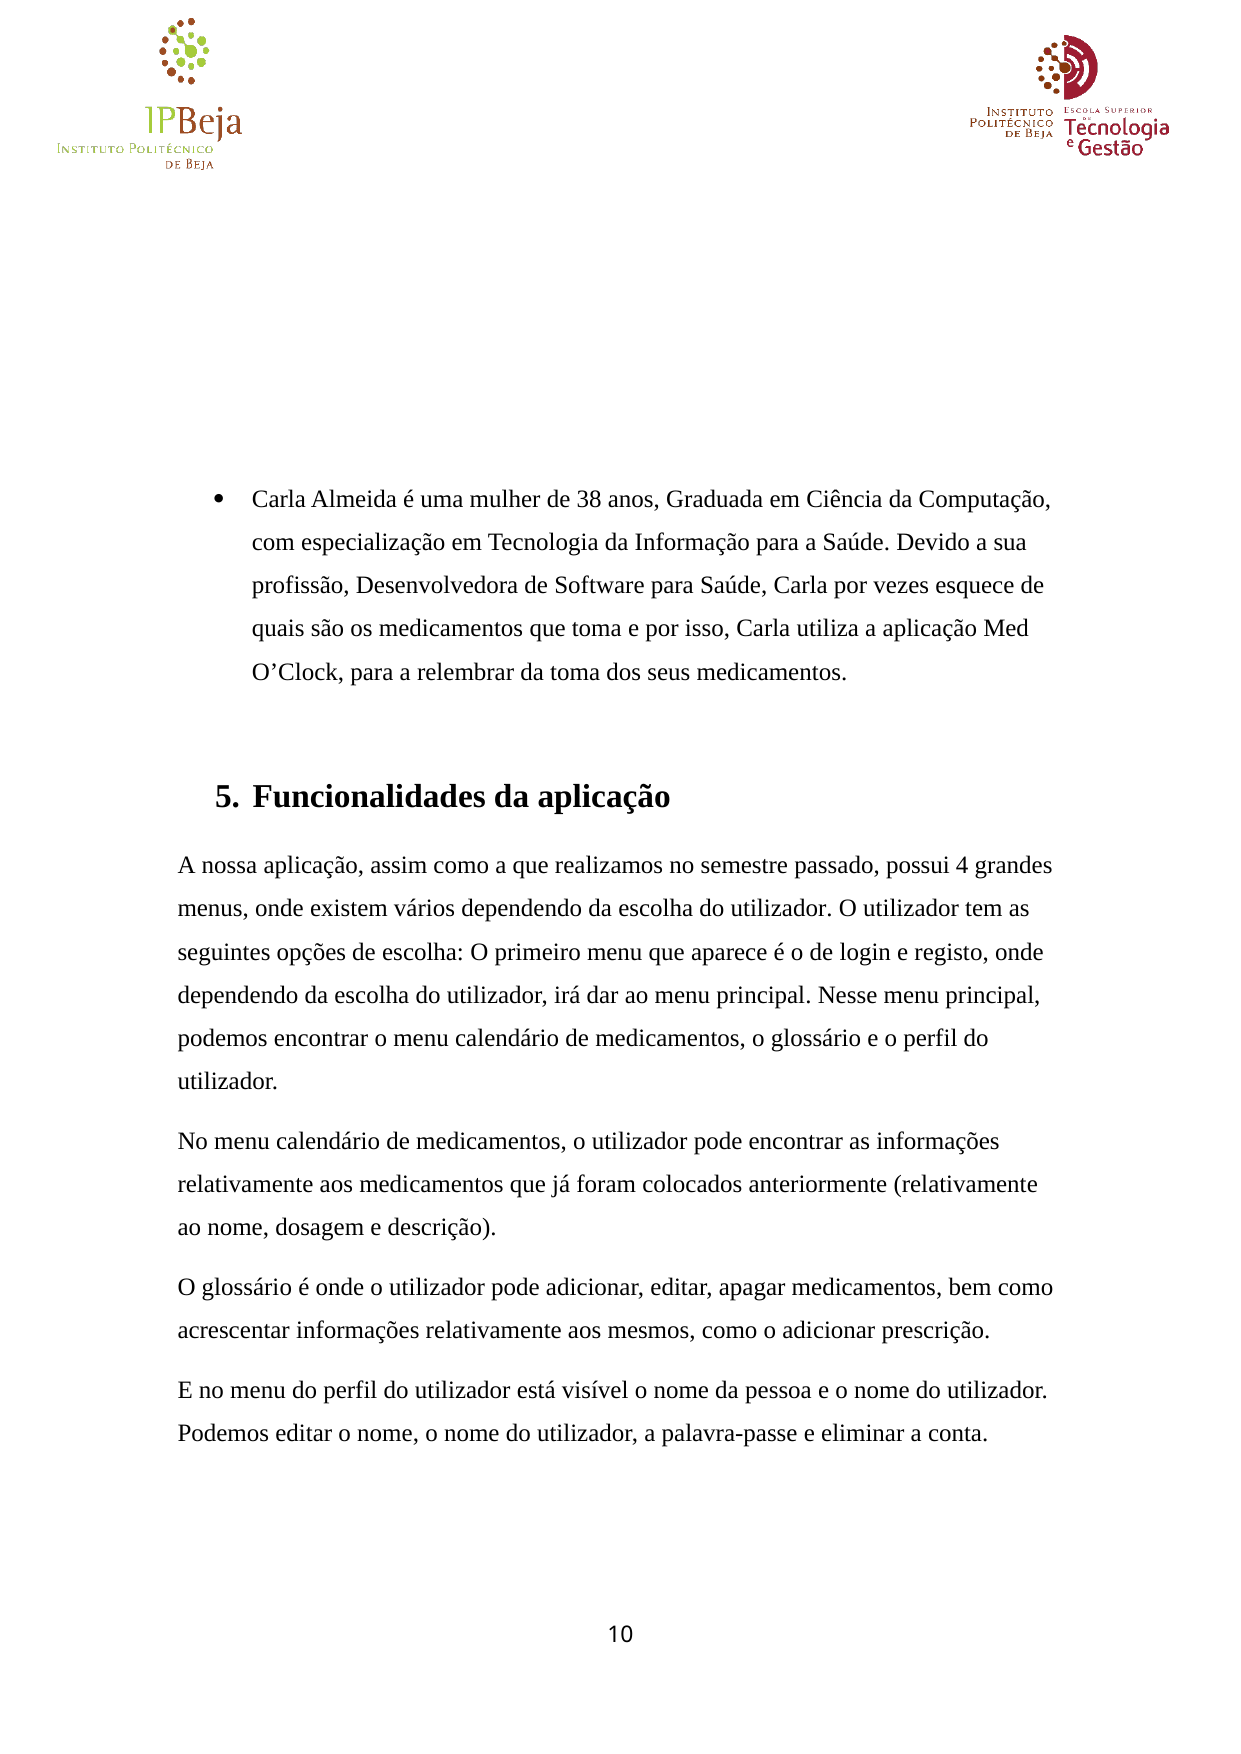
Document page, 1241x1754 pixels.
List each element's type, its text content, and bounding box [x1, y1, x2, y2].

text E no menu do perfil do utilizador está visível o nome da pessoa e o nome do utilizador. Podemos editar o nome, o nome do utilizador, a palavra-passe e eliminar a conta. [177, 1375, 1063, 1447]
text O glossário é onde o utilizador pode adicionar, editar, apagar medicamentos, bem como acrescentar informações relativamente aos mesmos, como o adicionar prescrição. [177, 1272, 1063, 1344]
text A nossa aplicação, assim como a que realizamos no semestre passado, possui 4 grandes menus, onde existem vários dependendo da escolha do utilizador. O utilizador tem as seguintes opções de escolha: O primeiro menu que aparece é o de login e registo, onde dependendo da escolha do utilizador, irá dar ao menu principal. Nesse menu principal, podemos encontrar o menu calendário de medicamentos, o glossário e o perfil do utilizador. [177, 850, 1063, 1095]
picture [50, 8, 248, 175]
picture [962, 24, 1179, 160]
list Funcionalidades da aplicação [215, 776, 1063, 814]
list Carla Almeida é uma mulher de 38 anos, Graduada em Ciência da Computação, com especialização em Tecnologia da Informação para a Saúde. Devido a sua profissão, Desenvolvedora de Software para Saúde, Carla por vezes esquece de quais são os medicamentos que toma e por isso, Carla utiliza a aplicação Med O’Clock, para a relembrar da toma dos seus medicamentos. [214, 484, 1063, 685]
text No menu calendário de medicamentos, o utilizador pode encontrar as informações relativamente aos medicamentos que já foram colocados anteriormente (relativamente ao nome, dosagem e descrição). [177, 1126, 1063, 1241]
